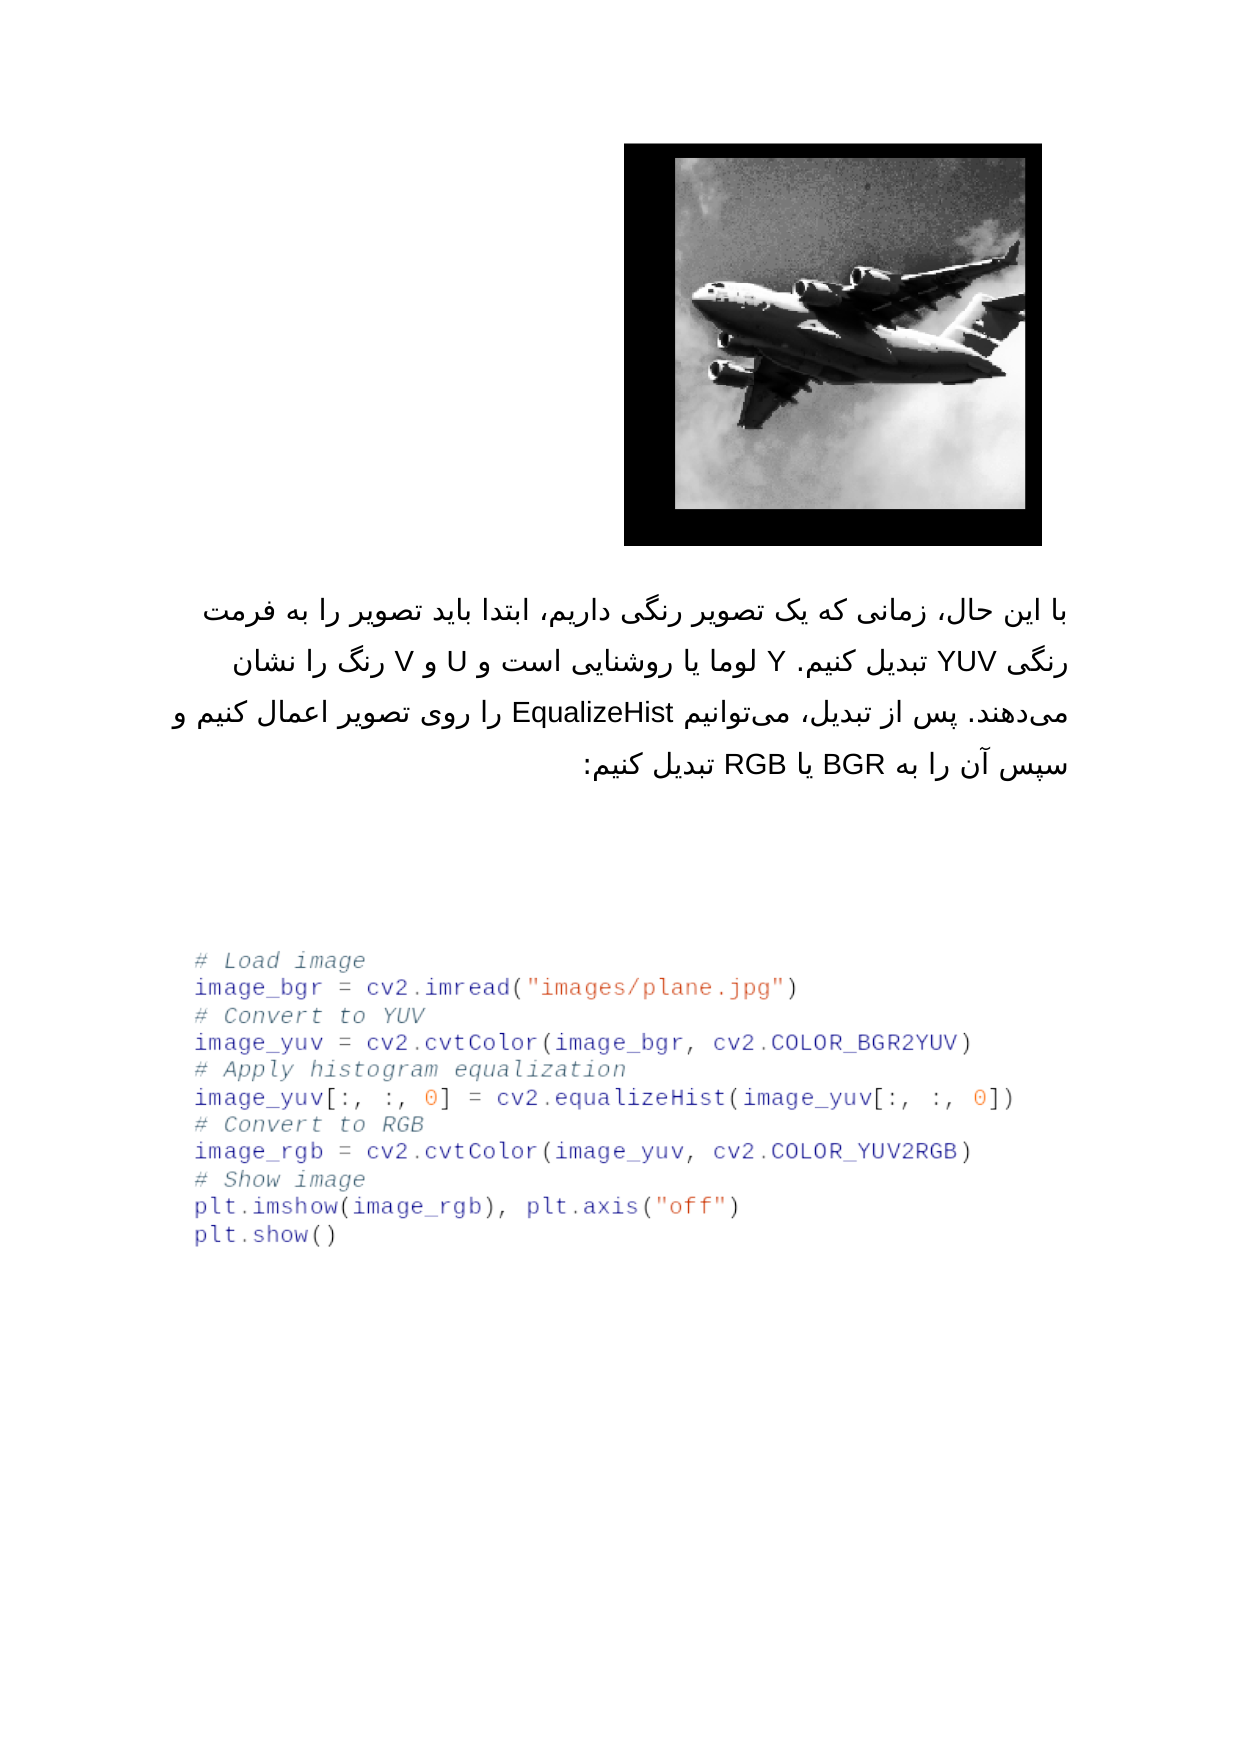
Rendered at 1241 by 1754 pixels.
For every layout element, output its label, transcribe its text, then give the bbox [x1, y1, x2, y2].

picture [563, 131, 1069, 563]
text با این حال، زمانی که یک تصویر رنگی داریم، ابتدا باید تصویر را به فرمت رنگی YUV تبدیل کنیم. Y لوما یا روشنایی است و U و V رنگ را نشان می‌دهند. پس از تبدیل، می‌توانیم EqualizeHist را روی تصویر اعمال کنیم و سپس آن را به BGR یا RGB تبدیل کنیم: [169, 593, 1069, 781]
